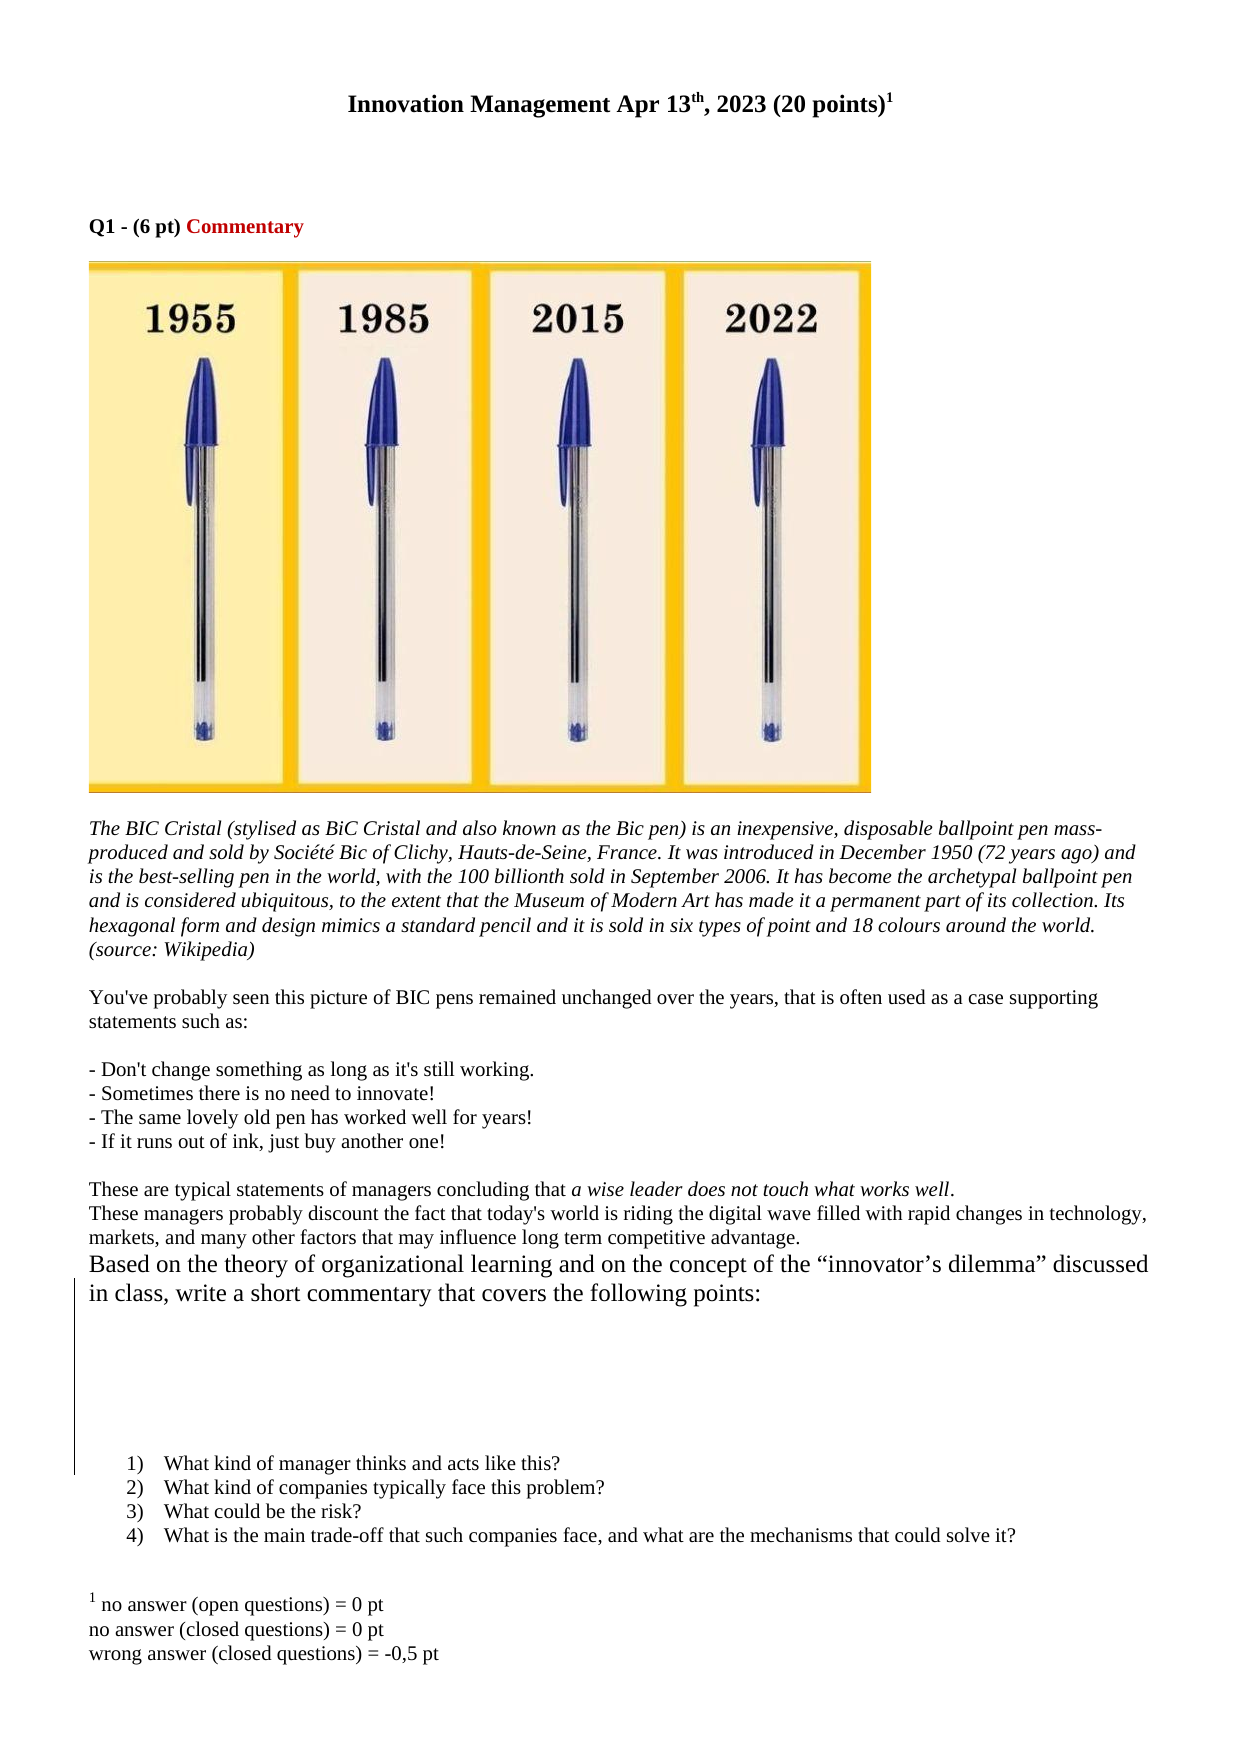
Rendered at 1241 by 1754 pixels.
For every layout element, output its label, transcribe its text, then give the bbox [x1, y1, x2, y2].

text Q1 - (6 pt) Commentary [89, 214, 1152, 238]
list What could be the risk? [126, 1499, 1152, 1523]
text The BIC Cristal (stylised as BiC Cristal and also known as the Bic pen) is an inexpensive, disposable ballpoint pen mass-produced and sold by Société Bic of Clichy, Hauts-de-Seine, France. It was introduced in December 1950 (72 years ago) and is the best-selling pen in the world, with the 100 billionth sold in September 2006. It has become the archetypal ballpoint pen and is considered ubiquitous, to the extent that the Museum of Modern Art has made it a permanent part of its collection. Its hexagonal form and design mimics a standard pencil and it is sold in six types of point and 18 colours around the world. (source: Wikipedia) [89, 816, 1152, 961]
text - Sometimes there is no need to innovate! [89, 1081, 1152, 1105]
list What kind of companies typically face this problem? [126, 1475, 1152, 1499]
text - If it runs out of ink, just buy another one! [89, 1129, 1152, 1153]
text You've probably seen this picture of BIC pens remained unchanged over the years, that is often used as a case supporting statements such as: [89, 985, 1152, 1033]
text These managers probably discount the fact that today's world is riding the digital wave filled with rapid changes in technology, markets, and many other factors that may influence long term competitive advantage. [89, 1201, 1152, 1249]
list What kind of manager thinks and acts like this? [126, 1451, 1152, 1475]
text - The same lovely old pen has worked well for years! [89, 1105, 1152, 1129]
text These are typical statements of managers concluding that a wise leader does not touch what works well. [89, 1177, 1152, 1201]
text - Don't change something as long as it's still working. [89, 1057, 1152, 1081]
picture [88, 261, 872, 793]
list What is the main trade-off that such companies face, and what are the mechanisms that could solve it? [126, 1523, 1152, 1547]
text Innovation Management Apr 13th, 2023 (20 points) [89, 89, 1152, 117]
